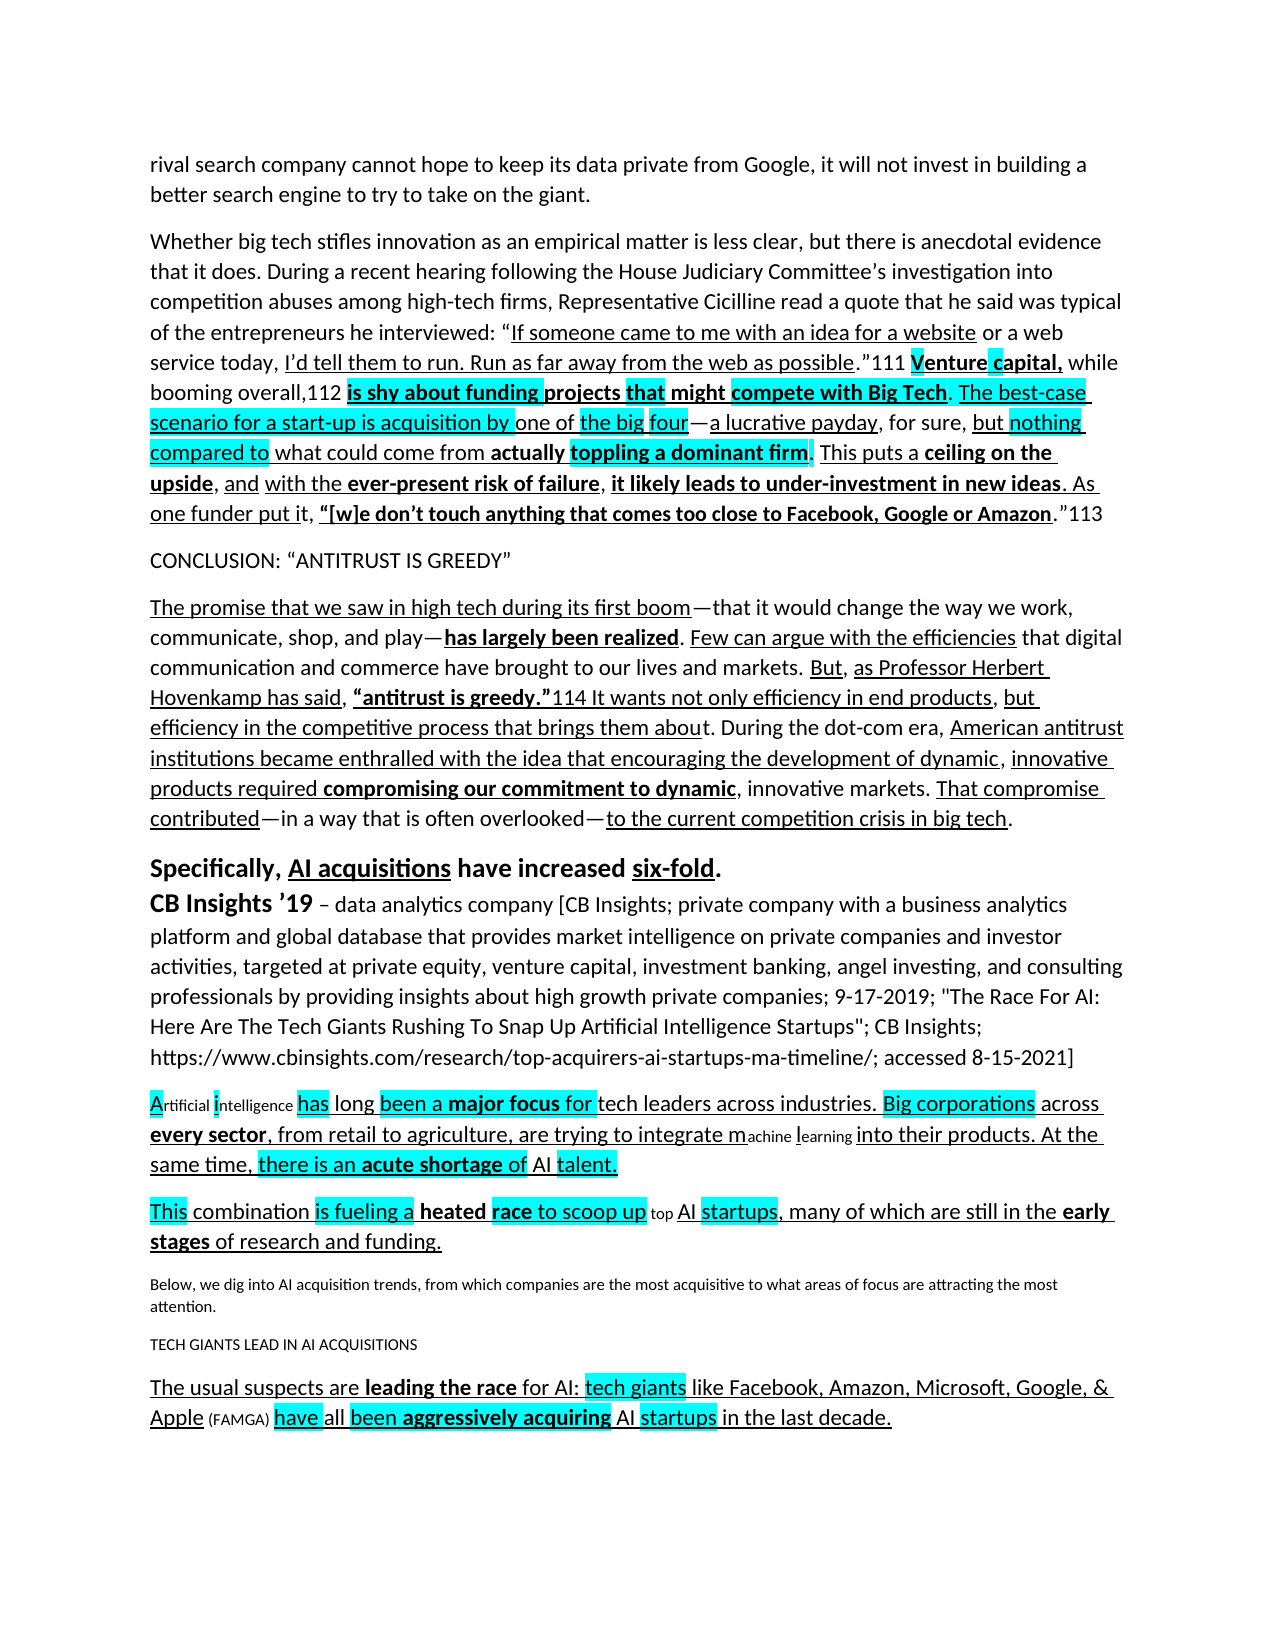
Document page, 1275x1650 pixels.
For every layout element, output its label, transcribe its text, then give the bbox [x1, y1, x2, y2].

text Below, we dig into AI acquisition trends, from which companies are the most acquisitive to what areas of focus are attracting the most attention. [150, 1274, 1125, 1316]
text This combination is fueling a heated race to scoop up top AI startups, many of which are still in the early stages of research and funding. [150, 1197, 1125, 1255]
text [150, 150, 1125, 208]
text CB Insights ’19 – data analytics company [CB Insights; private company with a business analytics platform and global database that provides market intelligence on private companies and investor activities, targeted at private equity, venture capital, investment banking, angel investing, and consulting professionals by providing insights about high growth private companies; 9-17-2019; "The Race For AI: Here Are The Tech Giants Rushing To Snap Up Artificial Intelligence Startups"; CB Insights; https://www.cbinsights.com/research/top-acquirers-ai-startups-ma-timeline/; accessed 8-15-2021] [150, 887, 1125, 1071]
text TECH GIANTS LEAD IN AI ACQUISITIONS [150, 1334, 1125, 1355]
text CONCLUSION: “ANTITRUST IS GREEDY” [150, 546, 1125, 574]
subtitle Specifically, AI acquisitions have increased six-fold. [150, 851, 1125, 884]
text The promise that we saw in high tech during its first boom—that it would change the way we work, communicate, shop, and play—has largely been realized. Few can argue with the efficiencies that digital communication and commerce have brought to our lives and markets. But, as Professor Herbert Hovenkamp has said, “antitrust is greedy.”114 It wants not only efficiency in end products, but efficiency in the competitive process that brings them about. During the dot-com era, American antitrust institutions became enthralled with the idea that encouraging the development of dynamic, innovative products required compromising our commitment to dynamic, innovative markets. That compromise contributed—in a way that is often overlooked—to the current competition crisis in big tech. [150, 593, 1125, 832]
text Artificial intelligence has long been a major focus for tech leaders across industries. Big corporations across every sector, from retail to agriculture, are trying to integrate machine learning into their products. At the same time, there is an acute shortage of AI talent. [150, 1089, 1125, 1178]
text The usual suspects are leading the race for AI: tech giants like Facebook, Amazon, Microsoft, Google, & Apple (FAMGA) have all been aggressively acquiring AI startups in the last decade. [150, 1373, 1125, 1431]
text Whether big tech stifles innovation as an empirical matter is less clear, but there is anecdotal evidence that it does. During a recent hearing following the House Judiciary Committee’s investigation into competition abuses among high-tech firms, Representative Cicilline read a quote that he said was typical of the entrepreneurs he interviewed: “If someone came to me with an idea for a website or a web service today, I’d tell them to run. Run as far away from the web as possible.”111 Venture capital, while booming overall,112 is shy about funding projects that might compete with Big Tech. The best-case scenario for a start-up is acquisition by one of the big four—a lucrative payday, for sure, but nothing compared to what could come from actually toppling a dominant firm. This puts a ceiling on the upside, and with the ever-present risk of failure, it likely leads to under-investment in new ideas. As one funder put it, “[w]e don’t touch anything that comes too close to Facebook, Google or Amazon.”113 [150, 227, 1125, 527]
